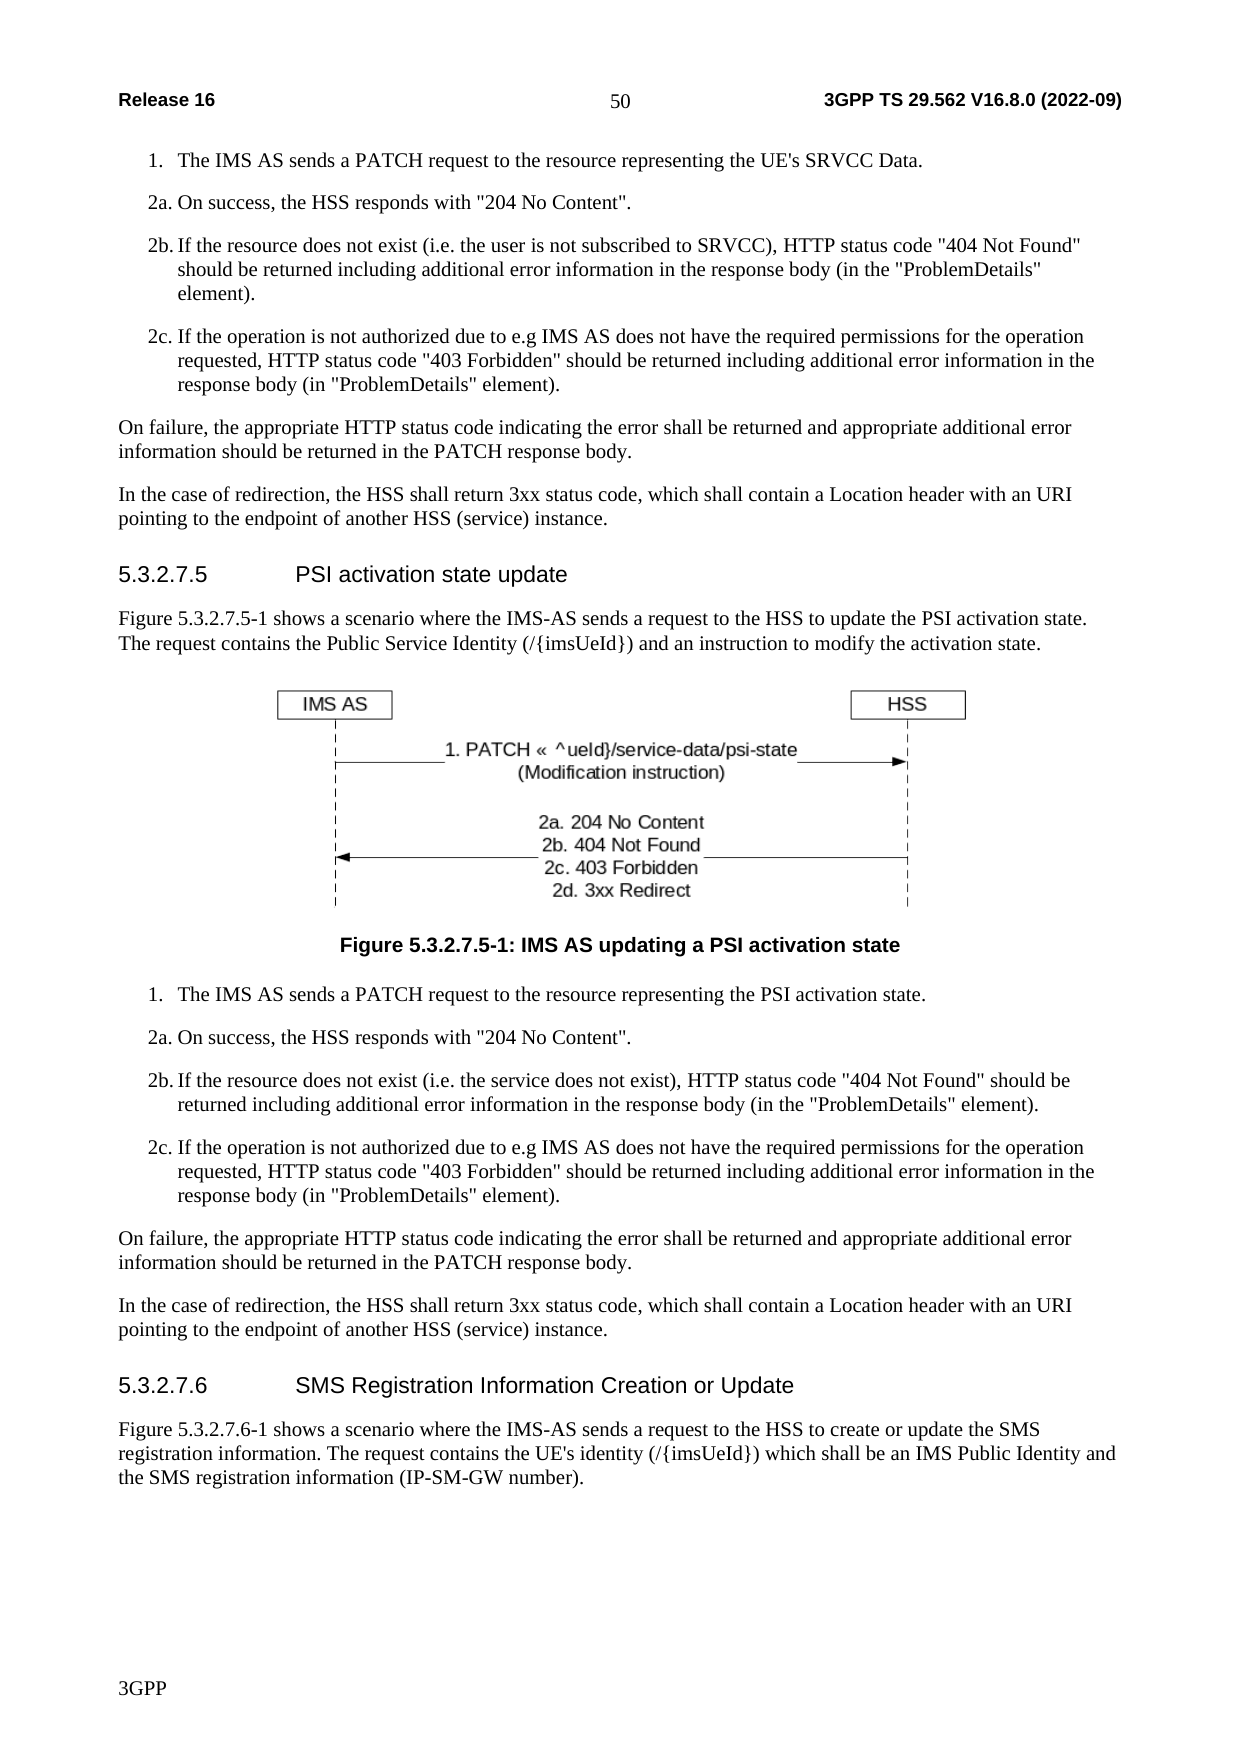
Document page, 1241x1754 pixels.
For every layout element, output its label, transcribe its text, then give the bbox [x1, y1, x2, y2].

text 2c. If the operation is not authorized due to e.g IMS AS does not have the required permissions for the operation requested, HTTP status code "403 Forbidden" should be returned including additional error information in the response body (in "ProblemDetails" element). [148, 1135, 1122, 1207]
text On failure, the appropriate HTTP status code indicating the error shall be returned and appropriate additional error information should be returned in the PATCH response body. [118, 1226, 1122, 1274]
text Figure 5.3.2.7.5-1 shows a scenario where the IMS-AS sends a request to the HSS to update the PSI activation state. The request contains the Public Service Identity (/{imsUeId}) and an instruction to modify the activation state. [118, 606, 1122, 654]
text 2a. On success, the HSS responds with "204 No Content". [148, 1025, 1122, 1049]
text Figure 5.3.2.7.6-1 shows a scenario where the IMS-AS sends a request to the HSS to create or update the SMS registration information. The request contains the UE's identity (/{imsUeId}) which shall be an IMS Public Identity and the SMS registration information (IP-SM-GW number). [118, 1417, 1122, 1489]
text 1. The IMS AS sends a PATCH request to the resource representing the UE's SRVCC Data. [148, 147, 1122, 172]
text 1. The IMS AS sends a PATCH request to the resource representing the PSI activation state. [148, 982, 1122, 1006]
text 2a. On success, the HSS responds with "204 No Content". [148, 190, 1122, 214]
text 2b. If the resource does not exist (i.e. the service does not exist), HTTP status code "404 Not Found" should be returned including additional error information in the response body (in the "ProblemDetails" element). [148, 1068, 1122, 1116]
subtitle 5.3.2.7.5 PSI activation state update [118, 561, 1122, 588]
text In the case of redirection, the HSS shall return 3xx status code, which shall contain a Location header with an URI pointing to the endpoint of another HSS (service) instance. [118, 482, 1122, 530]
text On failure, the appropriate HTTP status code indicating the error shall be returned and appropriate additional error information should be returned in the PATCH response body. [118, 415, 1122, 463]
text In the case of redirection, the HSS shall return 3xx status code, which shall contain a Location header with an URI pointing to the endpoint of another HSS (service) instance. [118, 1293, 1122, 1341]
subtitle 5.3.2.7.6 SMS Registration Information Creation or Update [118, 1372, 1122, 1398]
text 2c. If the operation is not authorized due to e.g IMS AS does not have the required permissions for the operation requested, HTTP status code "403 Forbidden" should be returned including additional error information in the response body (in "ProblemDetails" element). [148, 324, 1122, 396]
text Figure 5.3.2.7.5-1: IMS AS updating a PSI activation state [118, 933, 1122, 957]
text 2b. If the resource does not exist (i.e. the user is not subscribed to SRVCC), HTTP status code "404 Not Found" should be returned including additional error information in the response body (in the "ProblemDetails" element). [148, 233, 1122, 305]
